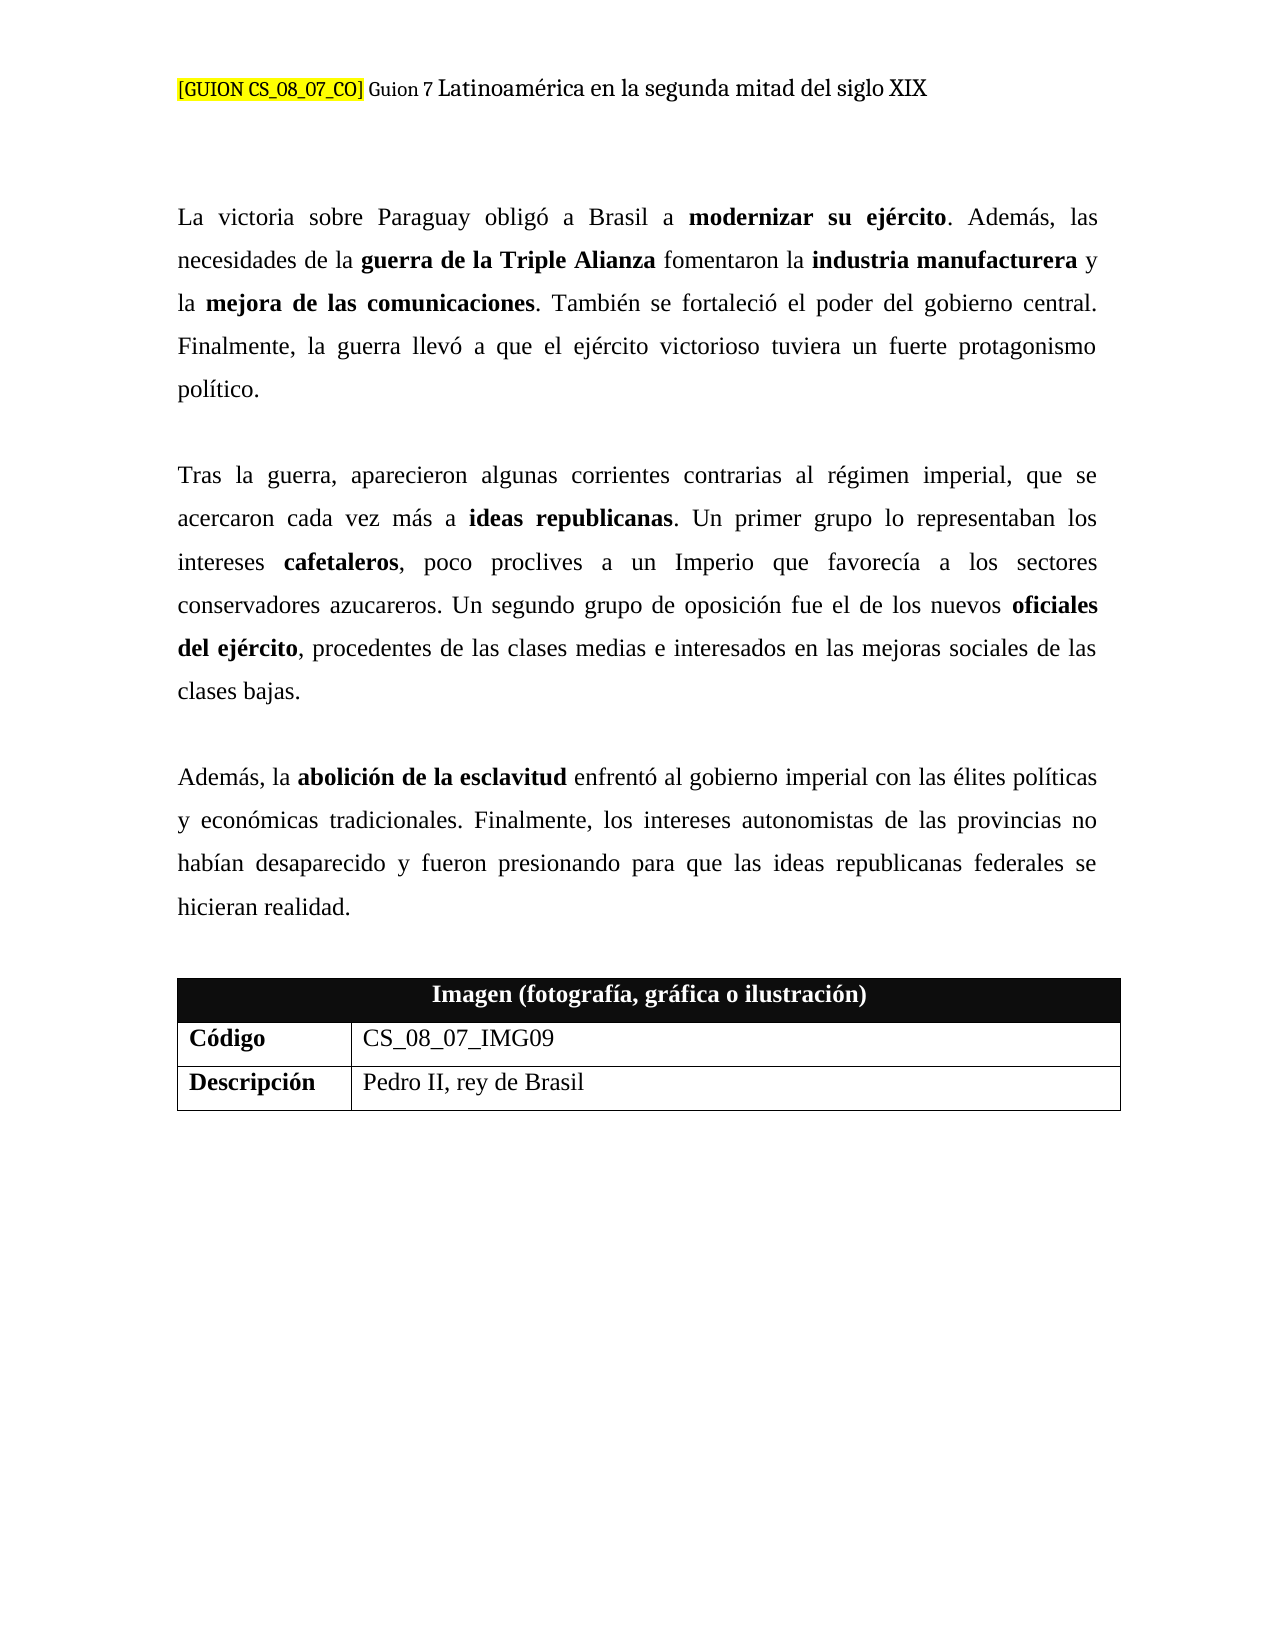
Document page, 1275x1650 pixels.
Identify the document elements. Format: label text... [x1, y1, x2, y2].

table_cell Descripción [178, 1067, 351, 1110]
table_header Imagen (fotografía, gráfica o ilustración) [178, 979, 1120, 1022]
text Además, la abolición de la esclavitud enfrentó al gobierno imperial con las élites políticas y económicas tradicionales. Finalmente, los intereses autonomistas de las provincias no habían desaparecido y fueron presionando para que las ideas republicanas federales se hicieran realidad. [177, 762, 1098, 920]
text Tras la guerra, aparecieron algunas corrientes contrarias al régimen imperial, que se acercaron cada vez más a ideas republicanas. Un primer grupo lo representaban los intereses cafetaleros, poco proclives a un Imperio que favorecía a los sectores conservadores azucareros. Un segundo grupo de oposición fue el de los nuevos oficiales del ejército, procedentes de las clases medias e interesados en las mejoras sociales de las clases bajas. [177, 460, 1098, 705]
text La victoria sobre Paraguay obligó a Brasil a modernizar su ejército. Además, las necesidades de la guerra de la Triple Alianza fomentaron la industria manufacturera y la mejora de las comunicaciones. También se fortaleció el poder del gobierno central. Finalmente, la guerra llevó a que el ejército victorioso tuviera un fuerte protagonismo político. [177, 202, 1098, 403]
table_cell Código [178, 1023, 351, 1066]
table_cell CS_08_07_IMG09 [352, 1023, 1120, 1066]
table_cell Pedro II, rey de Brasil [352, 1067, 1120, 1110]
